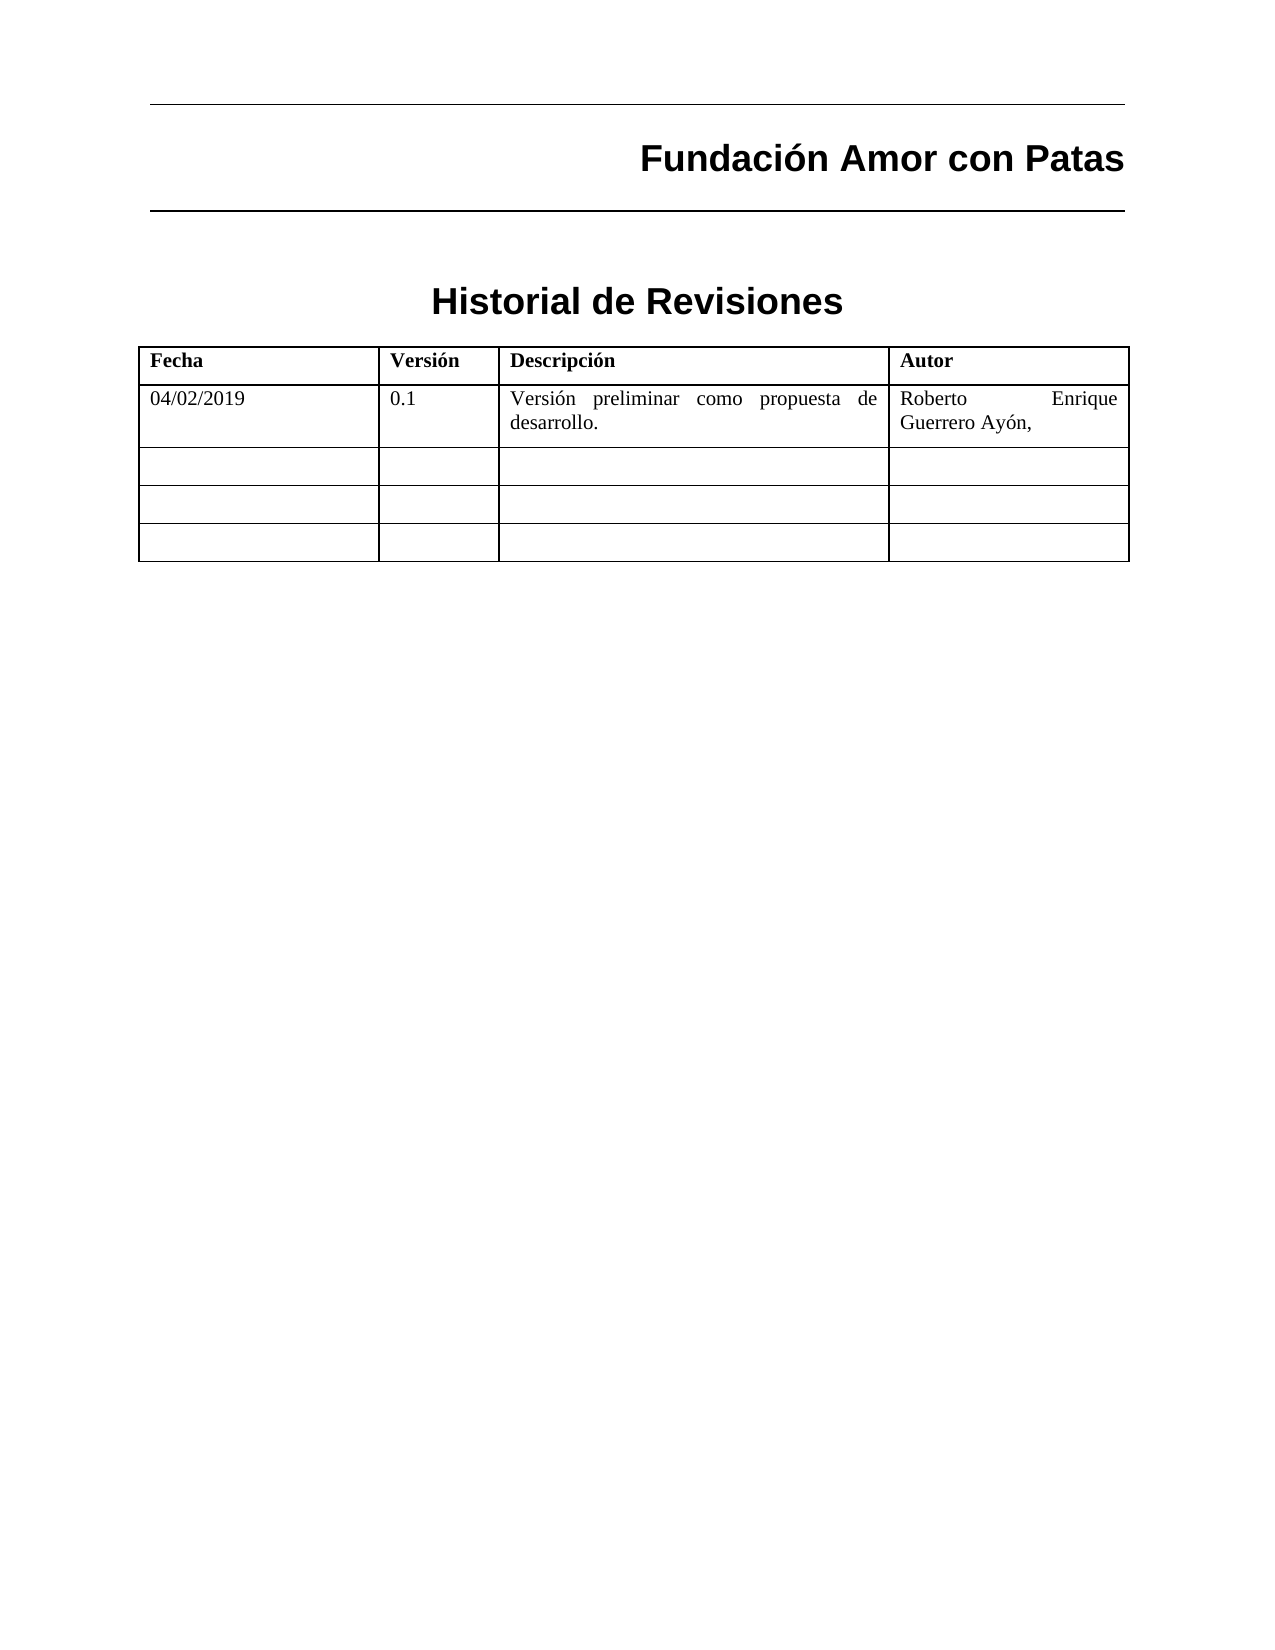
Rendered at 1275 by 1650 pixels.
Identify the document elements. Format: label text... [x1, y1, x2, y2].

text Historial de Revisiones [150, 279, 1125, 322]
table_cell [890, 486, 1128, 523]
table_header Versión [380, 348, 498, 384]
table_cell [500, 486, 888, 523]
table_cell Roberto Enrique Guerrero Ayón, [890, 386, 1128, 446]
table_cell [140, 524, 378, 561]
table_cell [500, 524, 888, 561]
table_cell Versión preliminar como propuesta de desarrollo. [500, 386, 888, 446]
table_header Fecha [140, 348, 378, 384]
table_cell 04/02/2019 [140, 386, 378, 446]
table_cell [380, 448, 498, 484]
table_header Autor [890, 348, 1128, 384]
table_header Descripción [500, 348, 888, 384]
table_cell [140, 486, 378, 523]
table_cell [140, 448, 378, 484]
table_cell [380, 524, 498, 561]
table_cell [890, 448, 1128, 484]
table_cell [890, 524, 1128, 561]
table_cell [380, 486, 498, 523]
table_cell [500, 448, 888, 484]
table_cell 0.1 [380, 386, 498, 446]
